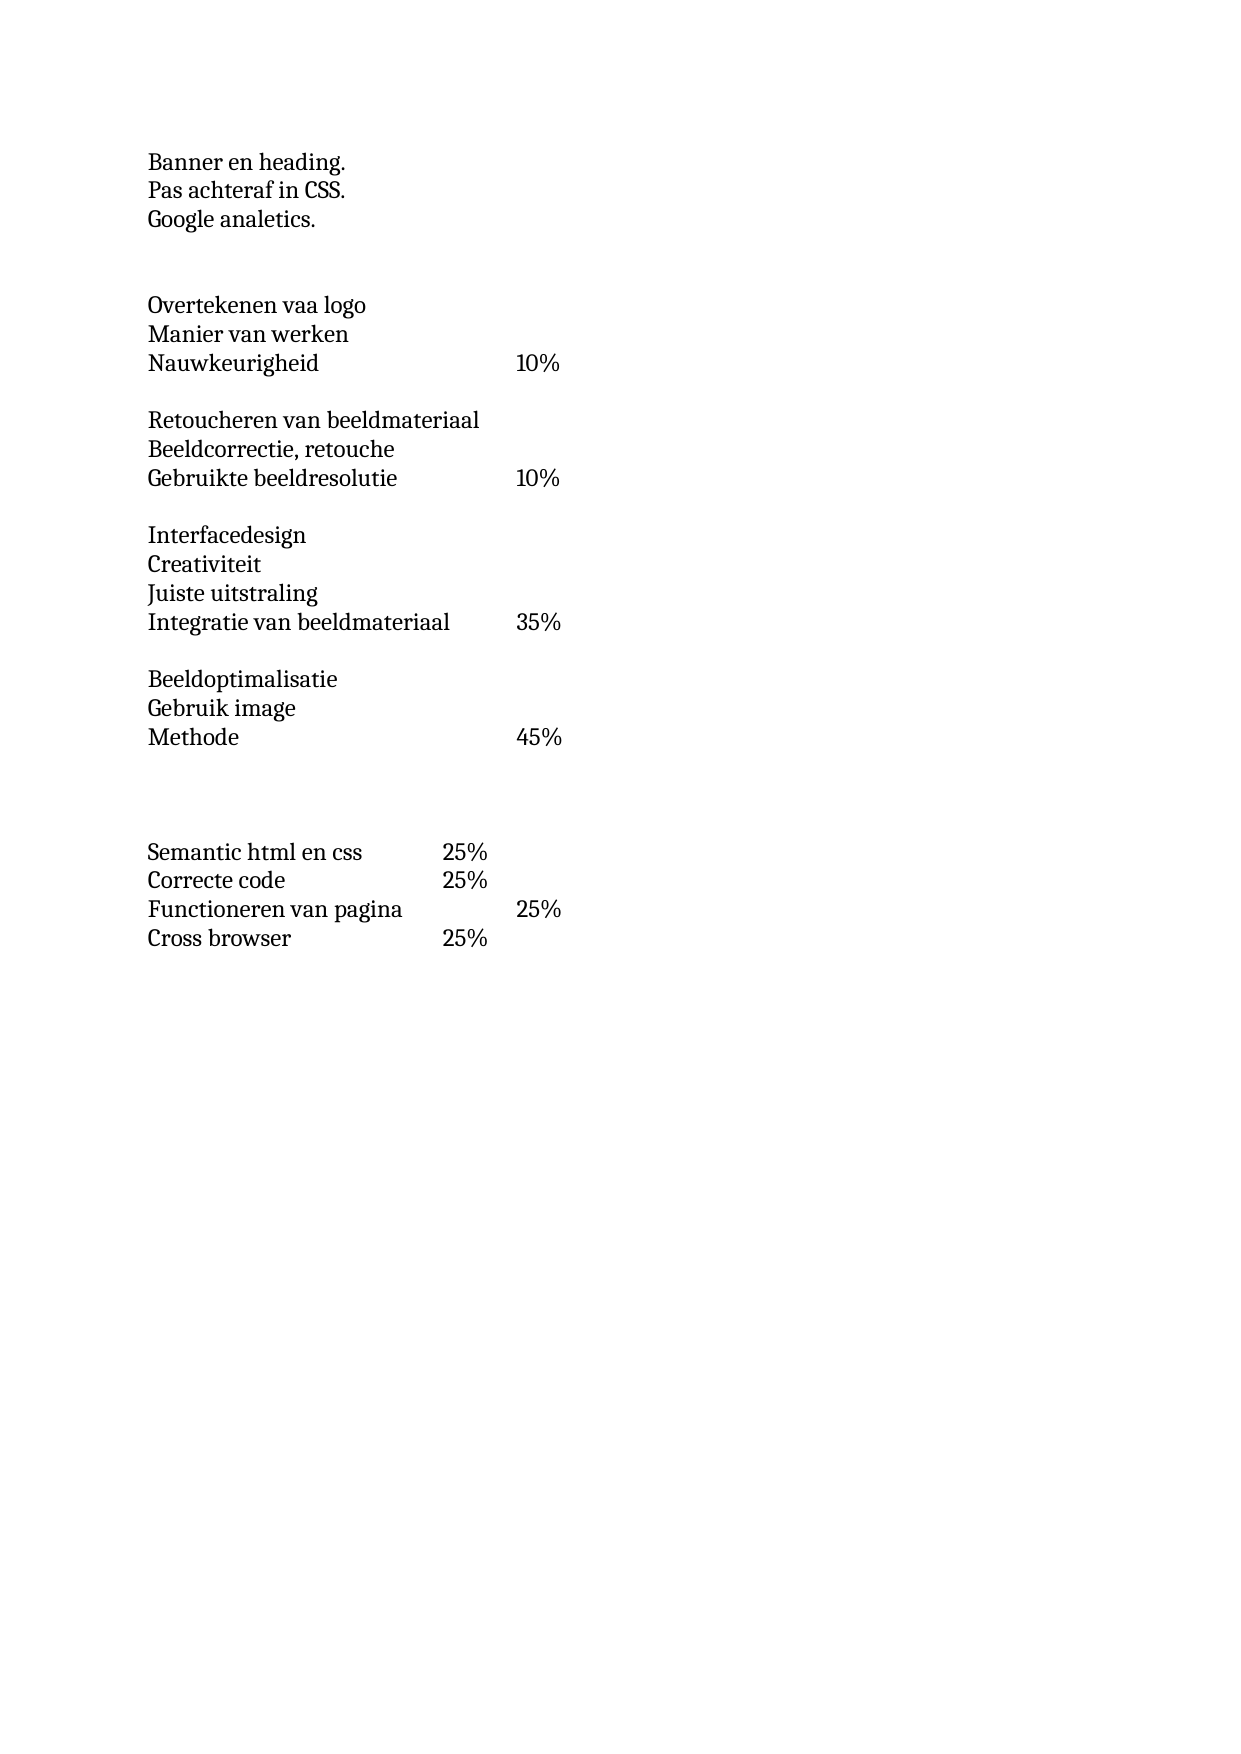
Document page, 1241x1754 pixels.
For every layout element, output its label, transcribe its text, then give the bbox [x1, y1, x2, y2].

text Google analetics. [148, 205, 1093, 234]
text Integratie van beeldmateriaal 35% [148, 608, 1093, 636]
text Functioneren van pagina 25% [148, 895, 1093, 924]
text Gebruikte beeldresolutie 10% [148, 464, 1093, 493]
text Nauwkeurigheid 10% [148, 349, 1093, 378]
text Interfacedesign [148, 521, 1093, 550]
text Pas achteraf in CSS. [148, 176, 1093, 205]
text Semantic html en css 25% [148, 838, 1093, 866]
text Manier van werken [148, 320, 1093, 349]
text Cross browser 25% [148, 924, 1093, 953]
text Banner en heading. [148, 148, 1093, 176]
text Methode 45% [148, 723, 1093, 751]
text Retoucheren van beeldmateriaal [148, 406, 1093, 435]
text Juiste uitstraling [148, 579, 1093, 608]
text Beeldoptimalisatie [148, 665, 1093, 694]
text Overtekenen vaa logo [148, 291, 1093, 320]
text Gebruik image [148, 694, 1093, 723]
text Creativiteit [148, 550, 1093, 579]
text Correcte code 25% [148, 866, 1093, 895]
text Beeldcorrectie, retouche [148, 435, 1093, 464]
